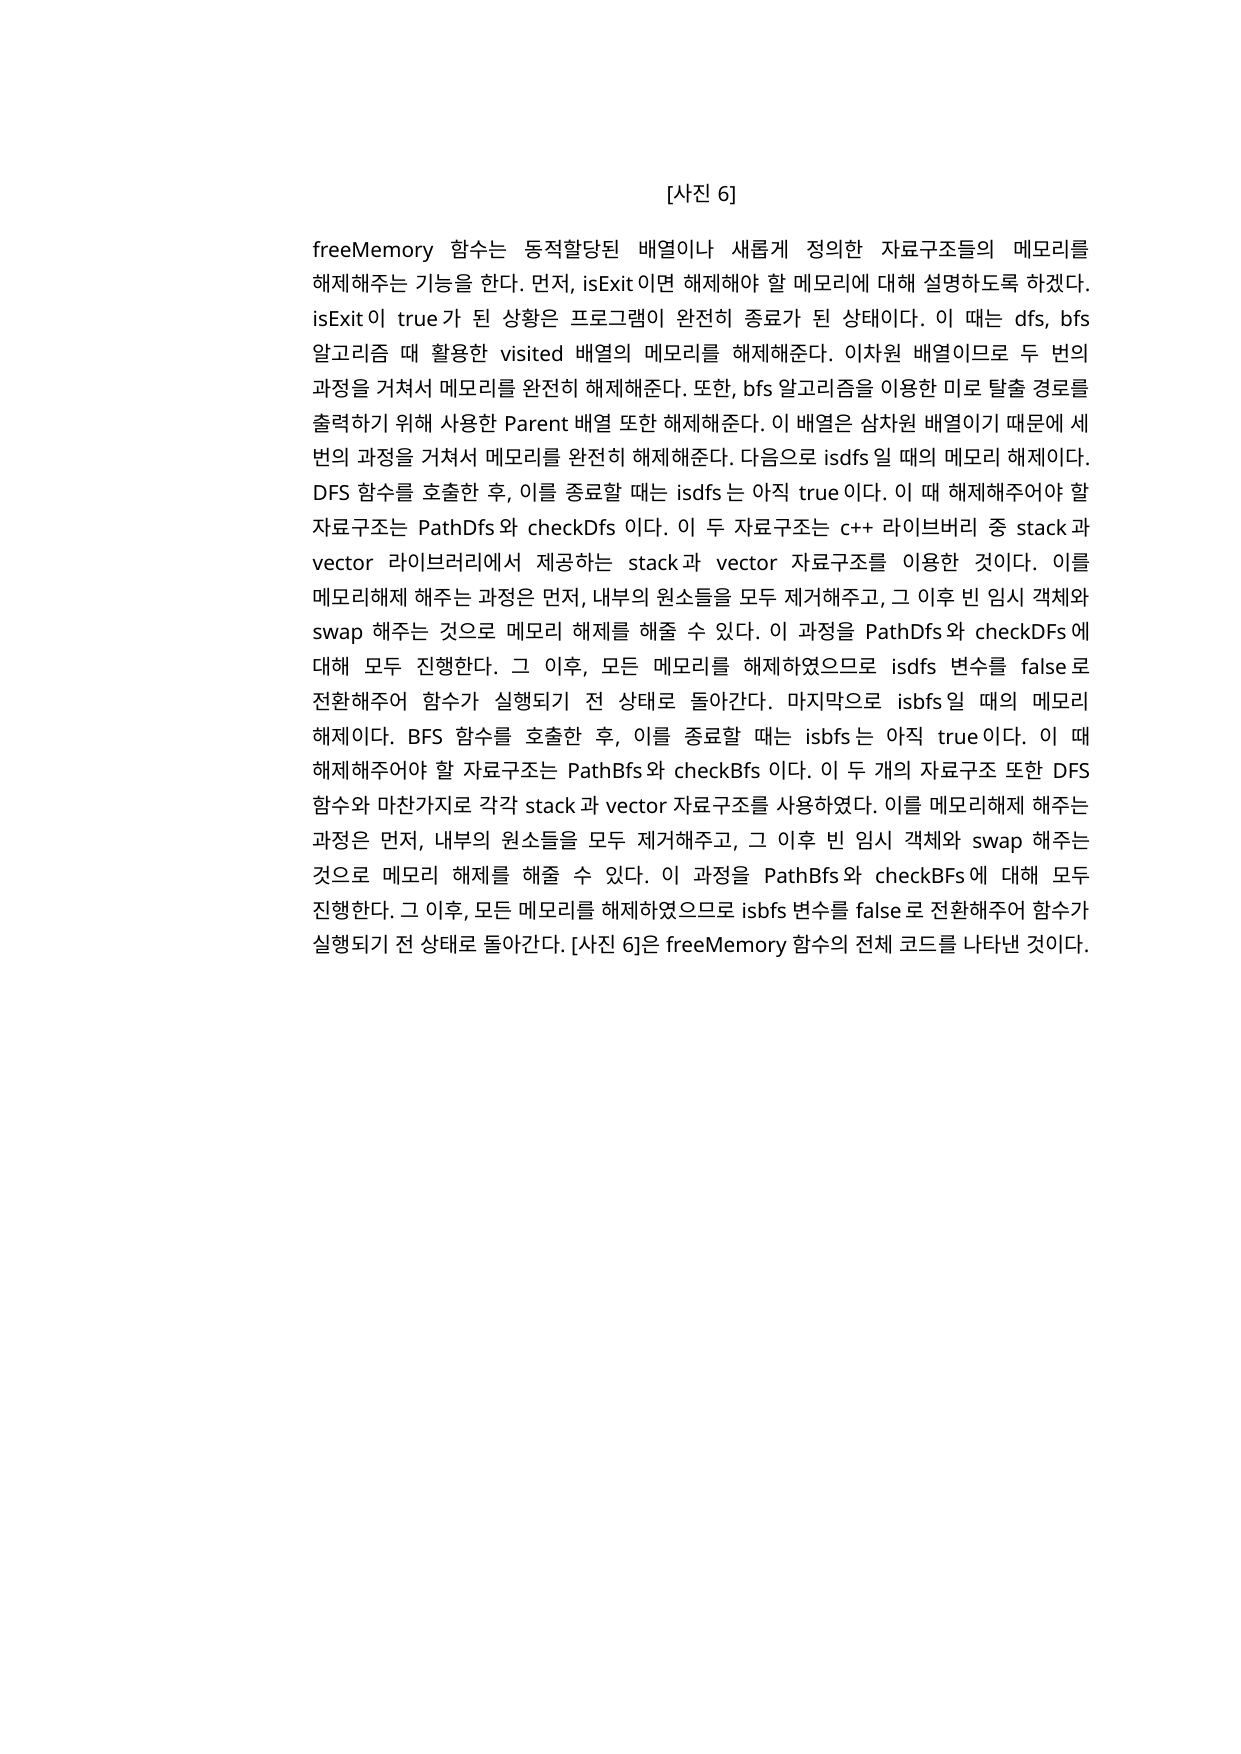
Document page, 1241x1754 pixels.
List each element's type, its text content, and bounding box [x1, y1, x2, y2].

list [사진 6] [312, 177, 1090, 207]
list freeMemory 함수는 동적할당된 배열이나 새롭게 정의한 자료구조들의 메모리를 해제해주는 기능을 한다. 먼저, isExit이면 해제해야 할 메모리에 대해 설명하도록 하겠다. isExit이 true가 된 상황은 프로그램이 완전히 종료가 된 상태이다. 이 때는 dfs, bfs 알고리즘 때 활용한 visited 배열의 메모리를 해제해준다. 이차원 배열이므로 두 번의 과정을 거쳐서 메모리를 완전히 해제해준다. 또한, bfs 알고리즘을 이용한 미로 탈출 경로를 출력하기 위해 사용한 Parent 배열 또한 해제해준다. 이 배열은 삼차원 배열이기 때문에 세 번의 과정을 거쳐서 메모리를 완전히 해제해준다. 다음으로 isdfs일 때의 메모리 해제이다. DFS 함수를 호출한 후, 이를 종료할 때는 isdfs는 아직 true이다. 이 때 해제해주어야 할 자료구조는 PathDfs와 checkDfs 이다. 이 두 자료구조는 c++ 라이브버리 중 stack과 vector 라이브러리에서 제공하는 stack과 vector 자료구조를 이용한 것이다. 이를 메모리해제 해주는 과정은 먼저, 내부의 원소들을 모두 제거해주고, 그 이후 빈 임시 객체와 swap 해주는 것으로 메모리 해제를 해줄 수 있다. 이 과정을 PathDfs와 checkDFs에 대해 모두 진행한다. 그 이후, 모든 메모리를 해제하였으므로 isdfs 변수를 false로 전환해주어 함수가 실행되기 전 상태로 돌아간다. 마지막으로 isbfs일 때의 메모리 해제이다. BFS 함수를 호출한 후, 이를 종료할 때는 isbfs는 아직 true이다. 이 때 해제해주어야 할 자료구조는 PathBfs와 checkBfs 이다. 이 두 개의 자료구조 또한 DFS 함수와 마찬가지로 각각 stack과 vector 자료구조를 사용하였다. 이를 메모리해제 해주는 과정은 먼저, 내부의 원소들을 모두 제거해주고, 그 이후 빈 임시 객체와 swap 해주는 것으로 메모리 해제를 해줄 수 있다. 이 과정을 PathBfs와 checkBFs에 대해 모두 진행한다. 그 이후, 모든 메모리를 해제하였으므로 isbfs 변수를 false로 전환해주어 함수가 실행되기 전 상태로 돌아간다. [사진 6]은 freeMemory 함수의 전체 코드를 나타낸 것이다. [312, 233, 1090, 959]
